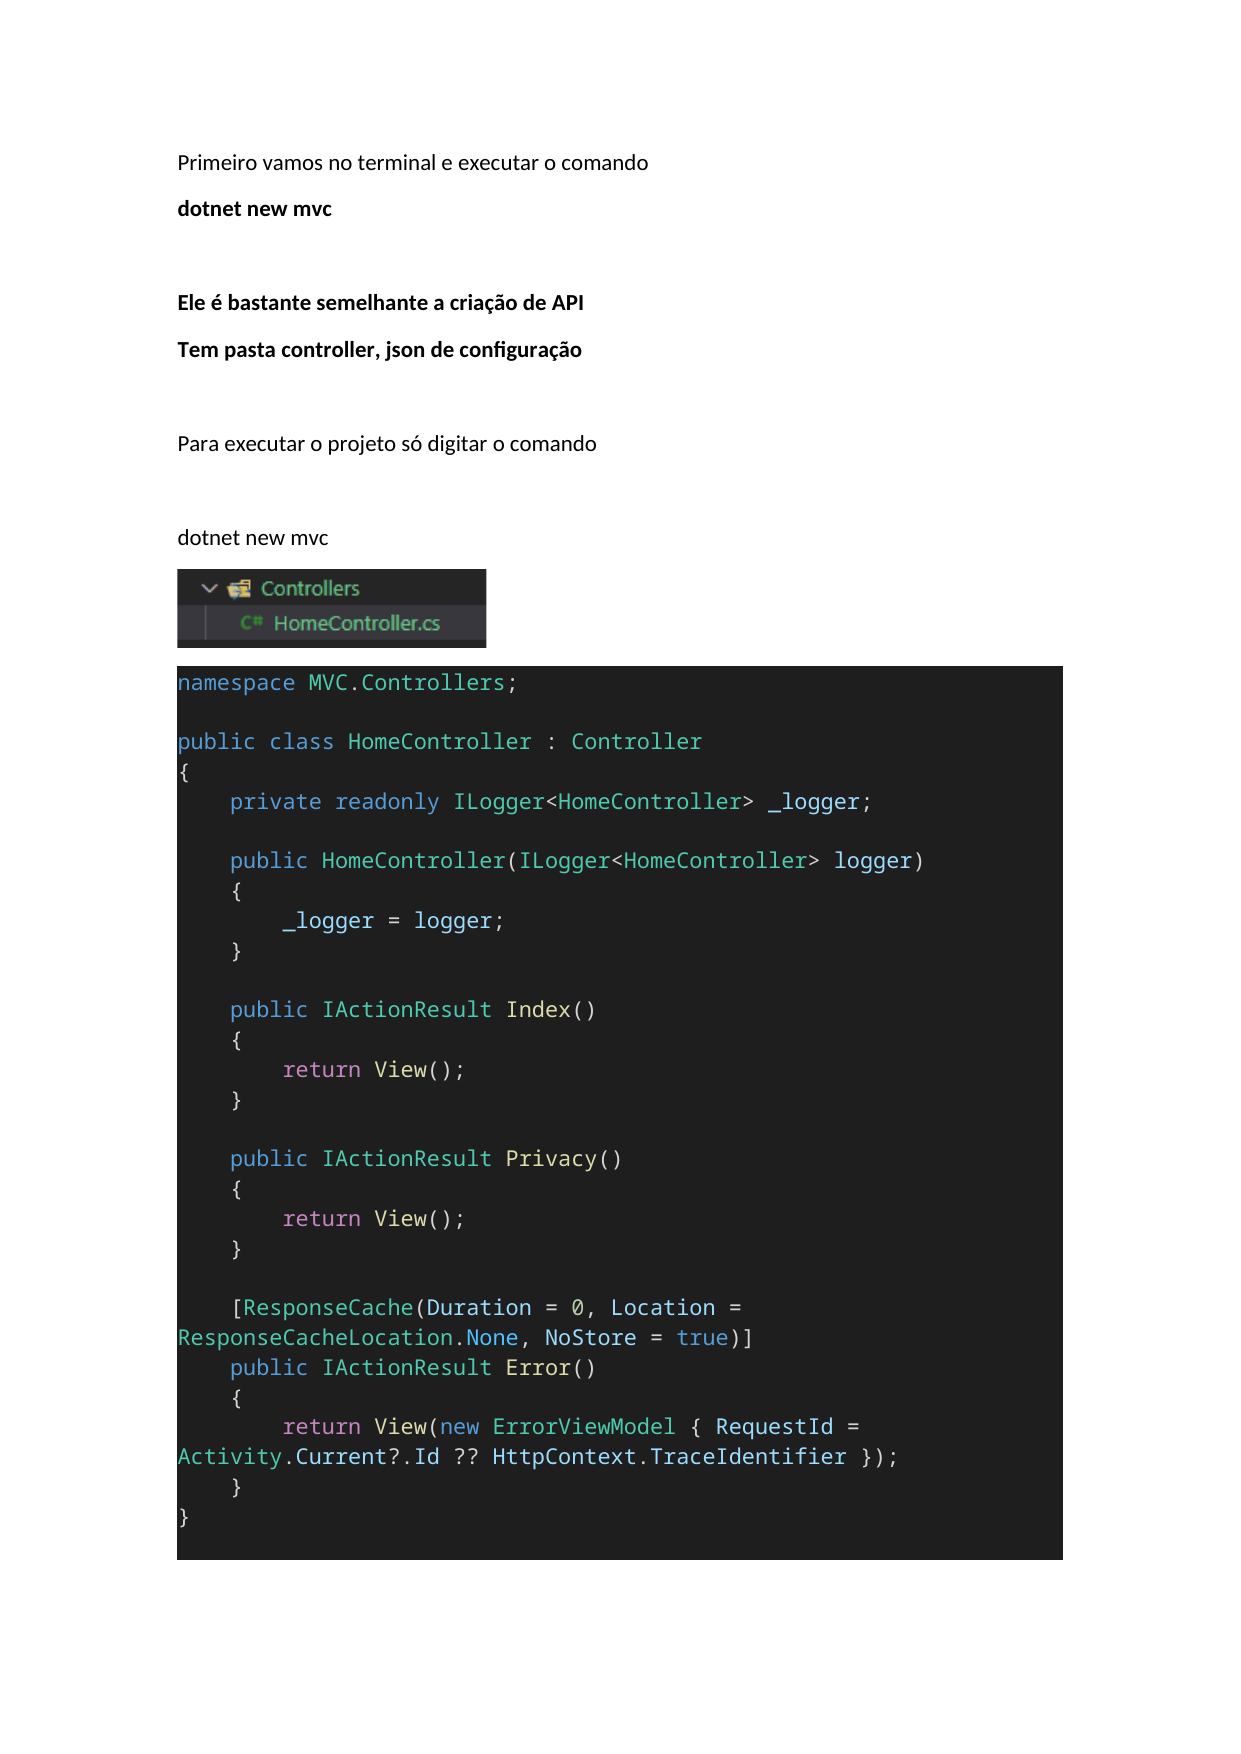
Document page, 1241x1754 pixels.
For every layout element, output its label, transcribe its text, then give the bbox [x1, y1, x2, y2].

text } [177, 1083, 1063, 1113]
text Para executar o projeto só digitar o comando [177, 429, 1063, 457]
text return View(); [177, 1203, 1063, 1232]
text { [177, 1024, 1063, 1054]
text dotnet new mvc [177, 523, 1063, 551]
text public class HomeController : Controller [177, 726, 1063, 756]
text private readonly ILogger<HomeController> _logger; [177, 786, 1063, 815]
text { [177, 875, 1063, 905]
text } [177, 1501, 1063, 1530]
text { [177, 1381, 1063, 1411]
text return View(); [177, 1054, 1063, 1083]
text } [177, 1232, 1063, 1262]
text public IActionResult Privacy() [177, 1143, 1063, 1173]
text { [177, 756, 1063, 786]
text Ele é bastante semelhante a criação de API [177, 288, 1063, 316]
text return View(new ErrorViewModel { RequestId = Activity.Current?.Id ?? HttpContext.TraceIdentifier }); [177, 1411, 1063, 1471]
text dotnet new mvc [177, 194, 1063, 222]
text namespace MVC.Controllers; [177, 666, 1063, 696]
text { [177, 1173, 1063, 1203]
text public HomeController(ILogger<HomeController> logger) [177, 845, 1063, 875]
text Tem pasta controller, json de configuração [177, 335, 1063, 363]
text _logger = logger; [177, 905, 1063, 934]
text public IActionResult Error() [177, 1352, 1063, 1381]
text } [177, 1471, 1063, 1501]
picture [177, 569, 487, 648]
text public IActionResult Index() [177, 994, 1063, 1024]
text [ResponseCache(Duration = 0, Location = ResponseCacheLocation.None, NoStore = true)] [177, 1292, 1063, 1352]
text } [177, 934, 1063, 964]
text Primeiro vamos no terminal e executar o comando [177, 148, 1063, 176]
